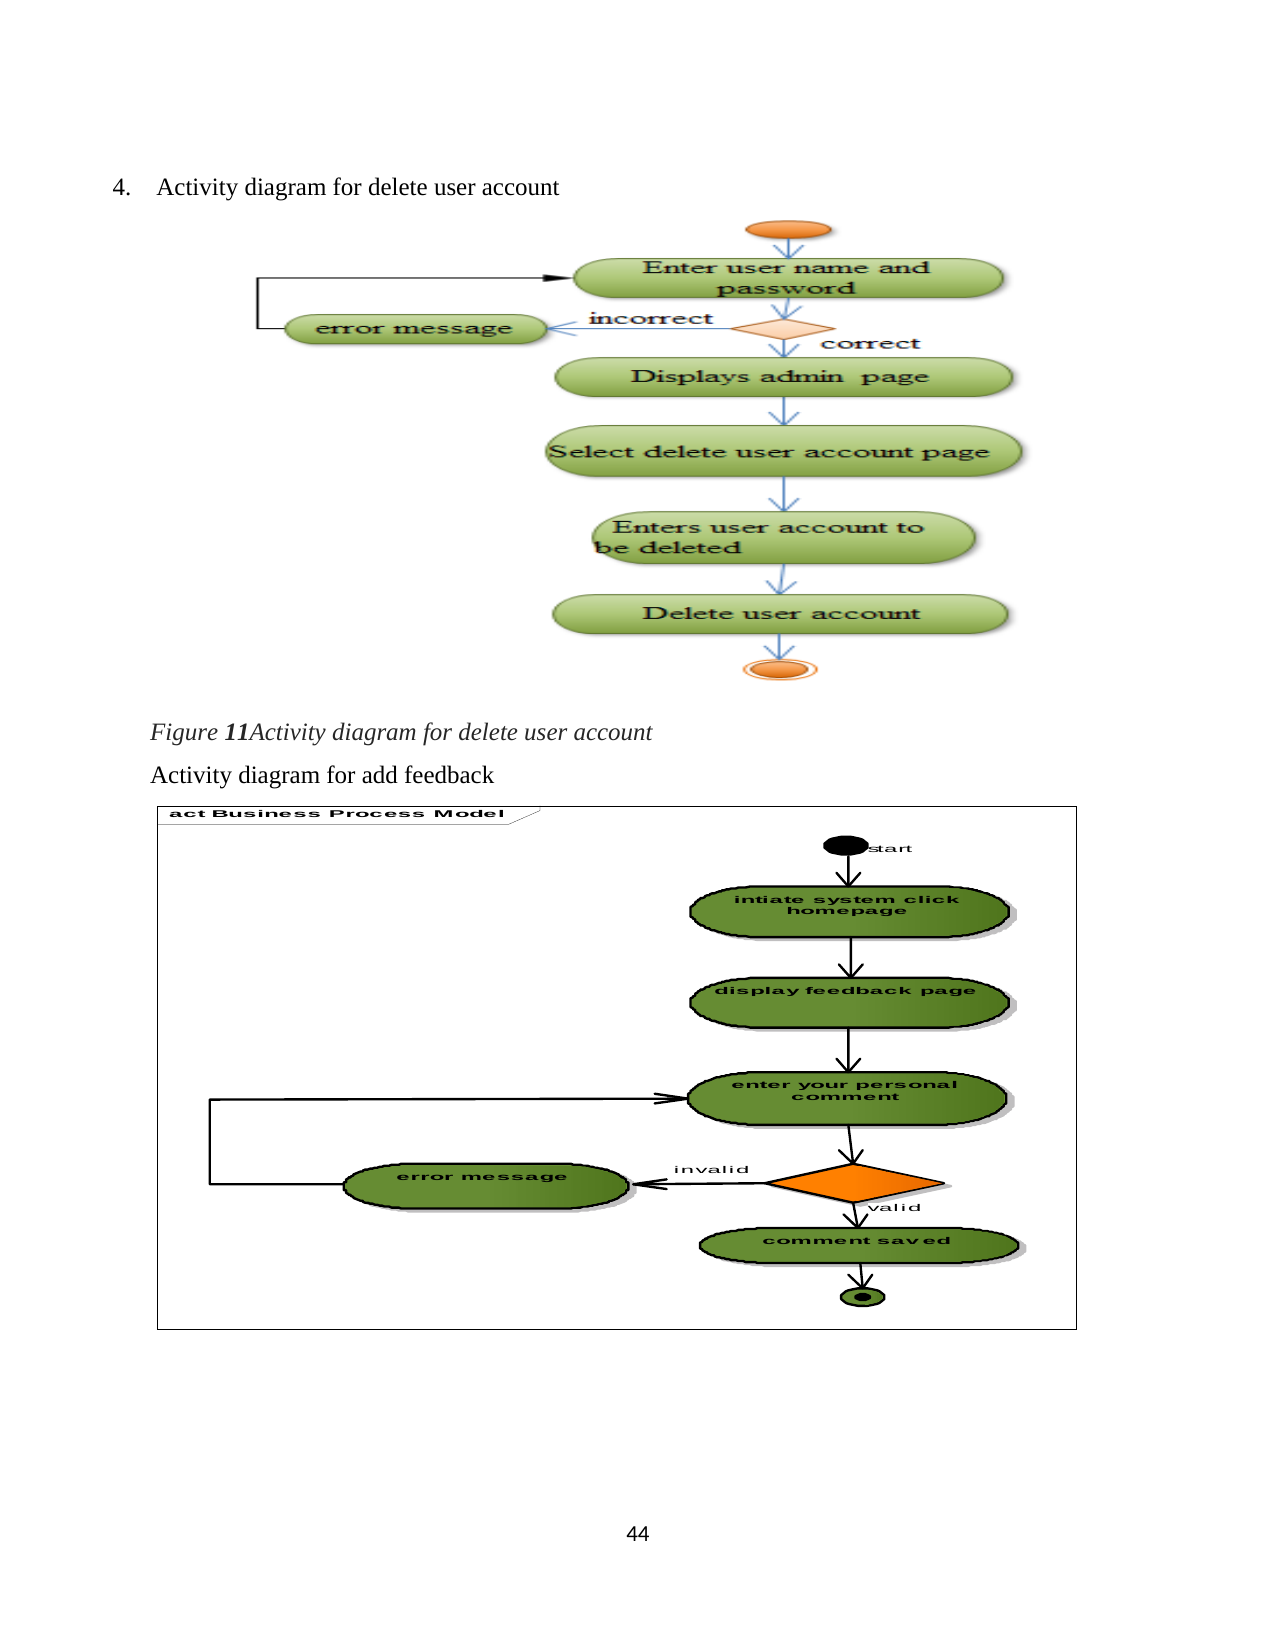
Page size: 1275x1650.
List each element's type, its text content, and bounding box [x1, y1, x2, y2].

text Figure 11Activity diagram for delete user account [150, 717, 1125, 745]
picture [150, 215, 1065, 703]
text Activity diagram for add feedback [150, 760, 1125, 788]
list Activity diagram for delete user account [112, 172, 1125, 201]
